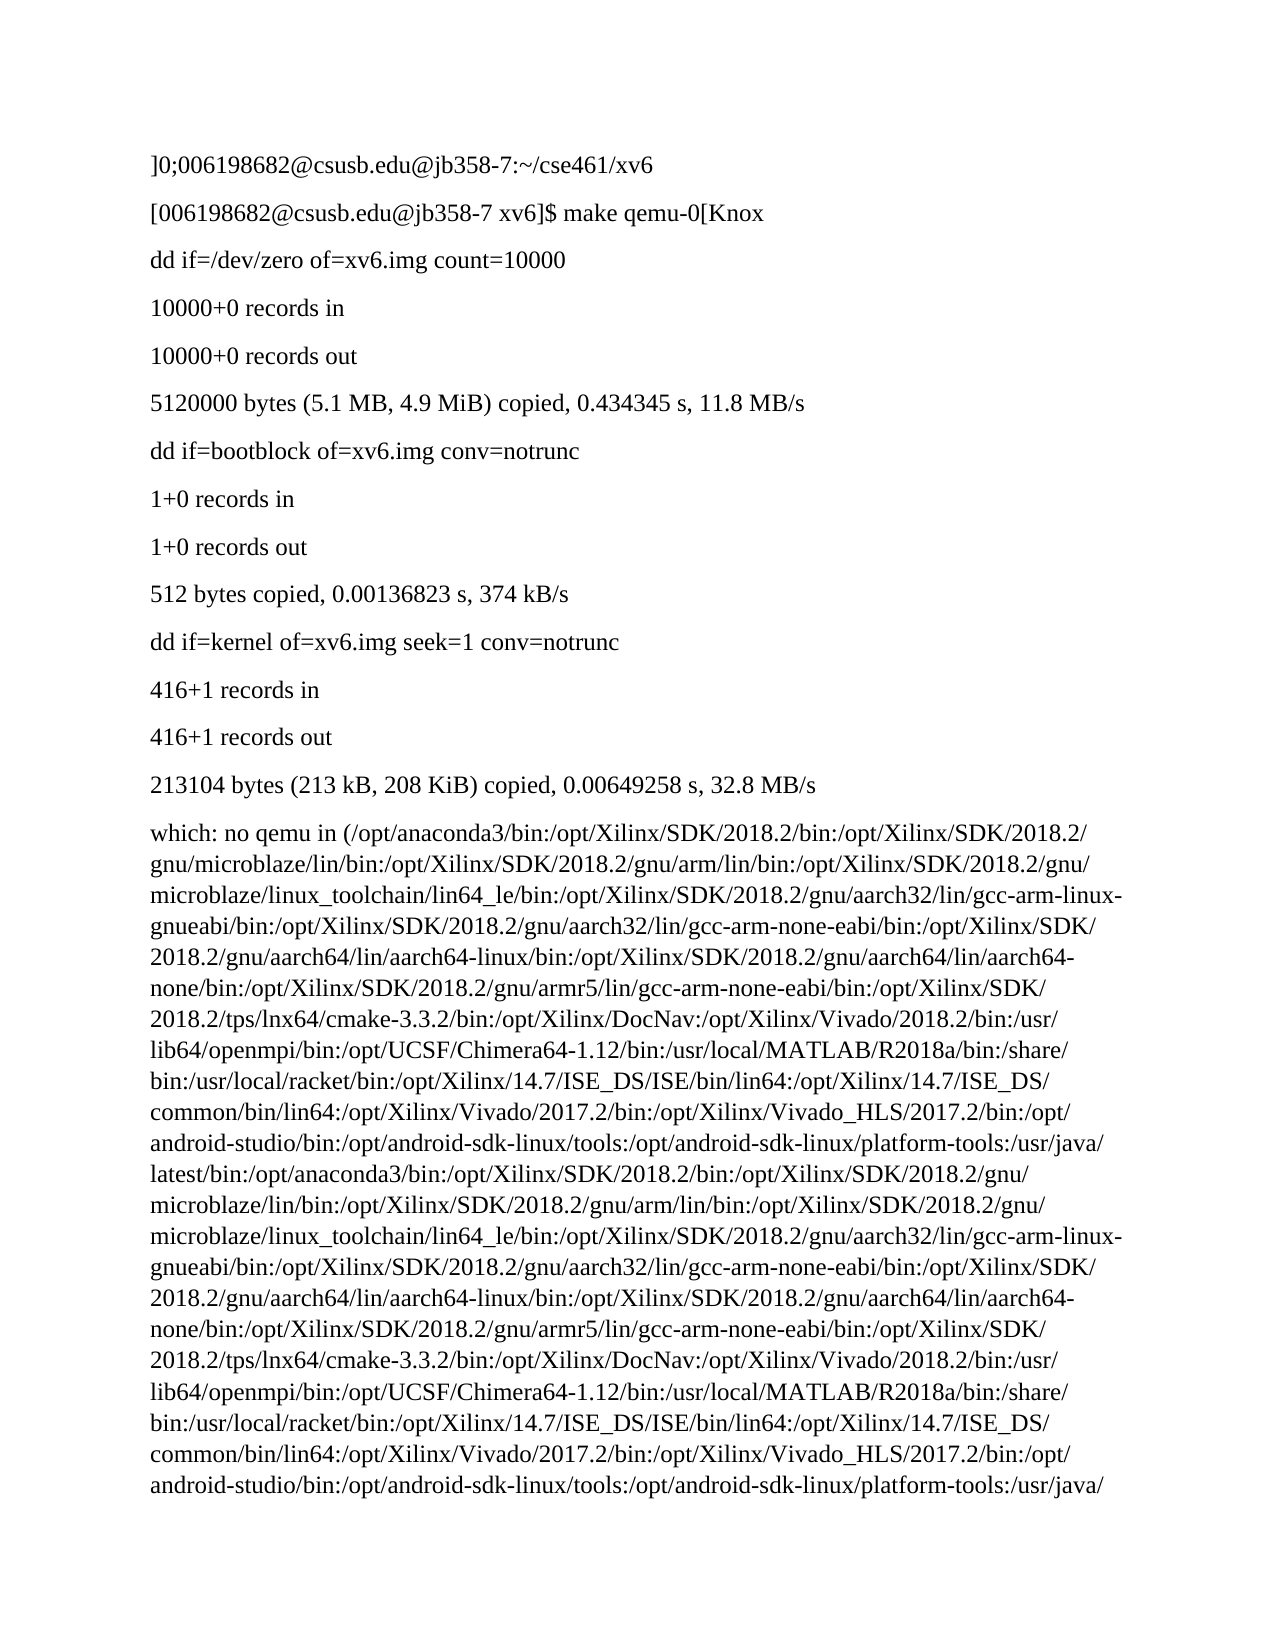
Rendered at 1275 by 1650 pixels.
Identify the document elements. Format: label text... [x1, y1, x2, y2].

text ]0;006198682@csusb.edu@jb358-7:~/cse461/xv6 [150, 150, 1125, 179]
text 416+1 records out [150, 722, 1125, 751]
text 1+0 records in [150, 484, 1125, 513]
text 5120000 bytes (5.1 MB, 4.9 MiB) copied, 0.434345 s, 11.8 MB/s [150, 388, 1125, 417]
text 1+0 records out [150, 532, 1125, 560]
text dd if=bootblock of=xv6.img conv=notrunc [150, 436, 1125, 465]
text 10000+0 records in [150, 293, 1125, 322]
text dd if=/dev/zero of=xv6.img count=10000 [150, 245, 1125, 274]
text [006198682@csusb.edu@jb358-7 xv6]$ make qemu-0[Knox [150, 198, 1125, 226]
text 416+1 records in [150, 675, 1125, 703]
text 10000+0 records out [150, 341, 1125, 369]
text 512 bytes copied, 0.00136823 s, 374 kB/s [150, 579, 1125, 608]
text 213104 bytes (213 kB, 208 KiB) copied, 0.00649258 s, 32.8 MB/s [150, 770, 1125, 799]
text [150, 818, 1125, 1498]
text dd if=kernel of=xv6.img seek=1 conv=notrunc [150, 627, 1125, 656]
